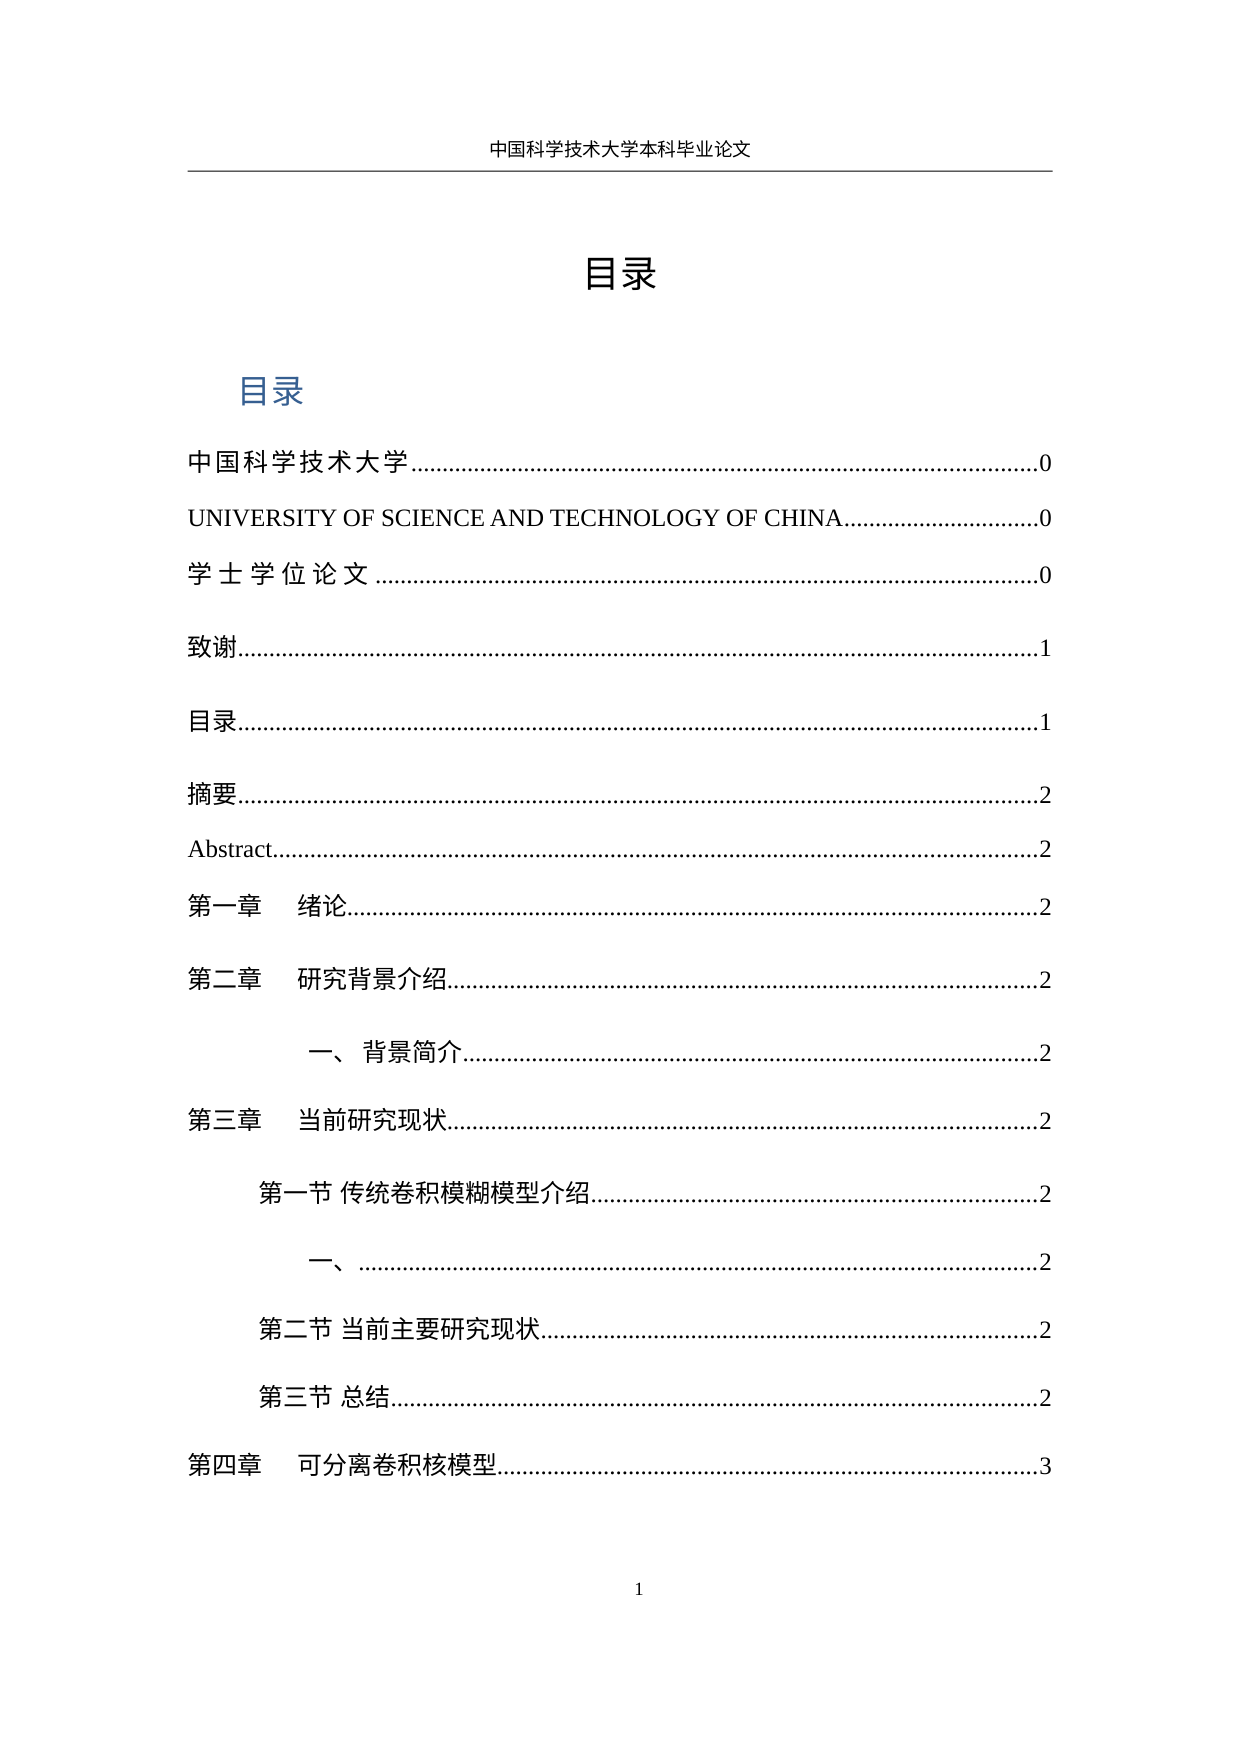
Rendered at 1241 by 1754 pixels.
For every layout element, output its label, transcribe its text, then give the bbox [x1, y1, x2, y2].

text 目录 [187, 237, 1053, 305]
